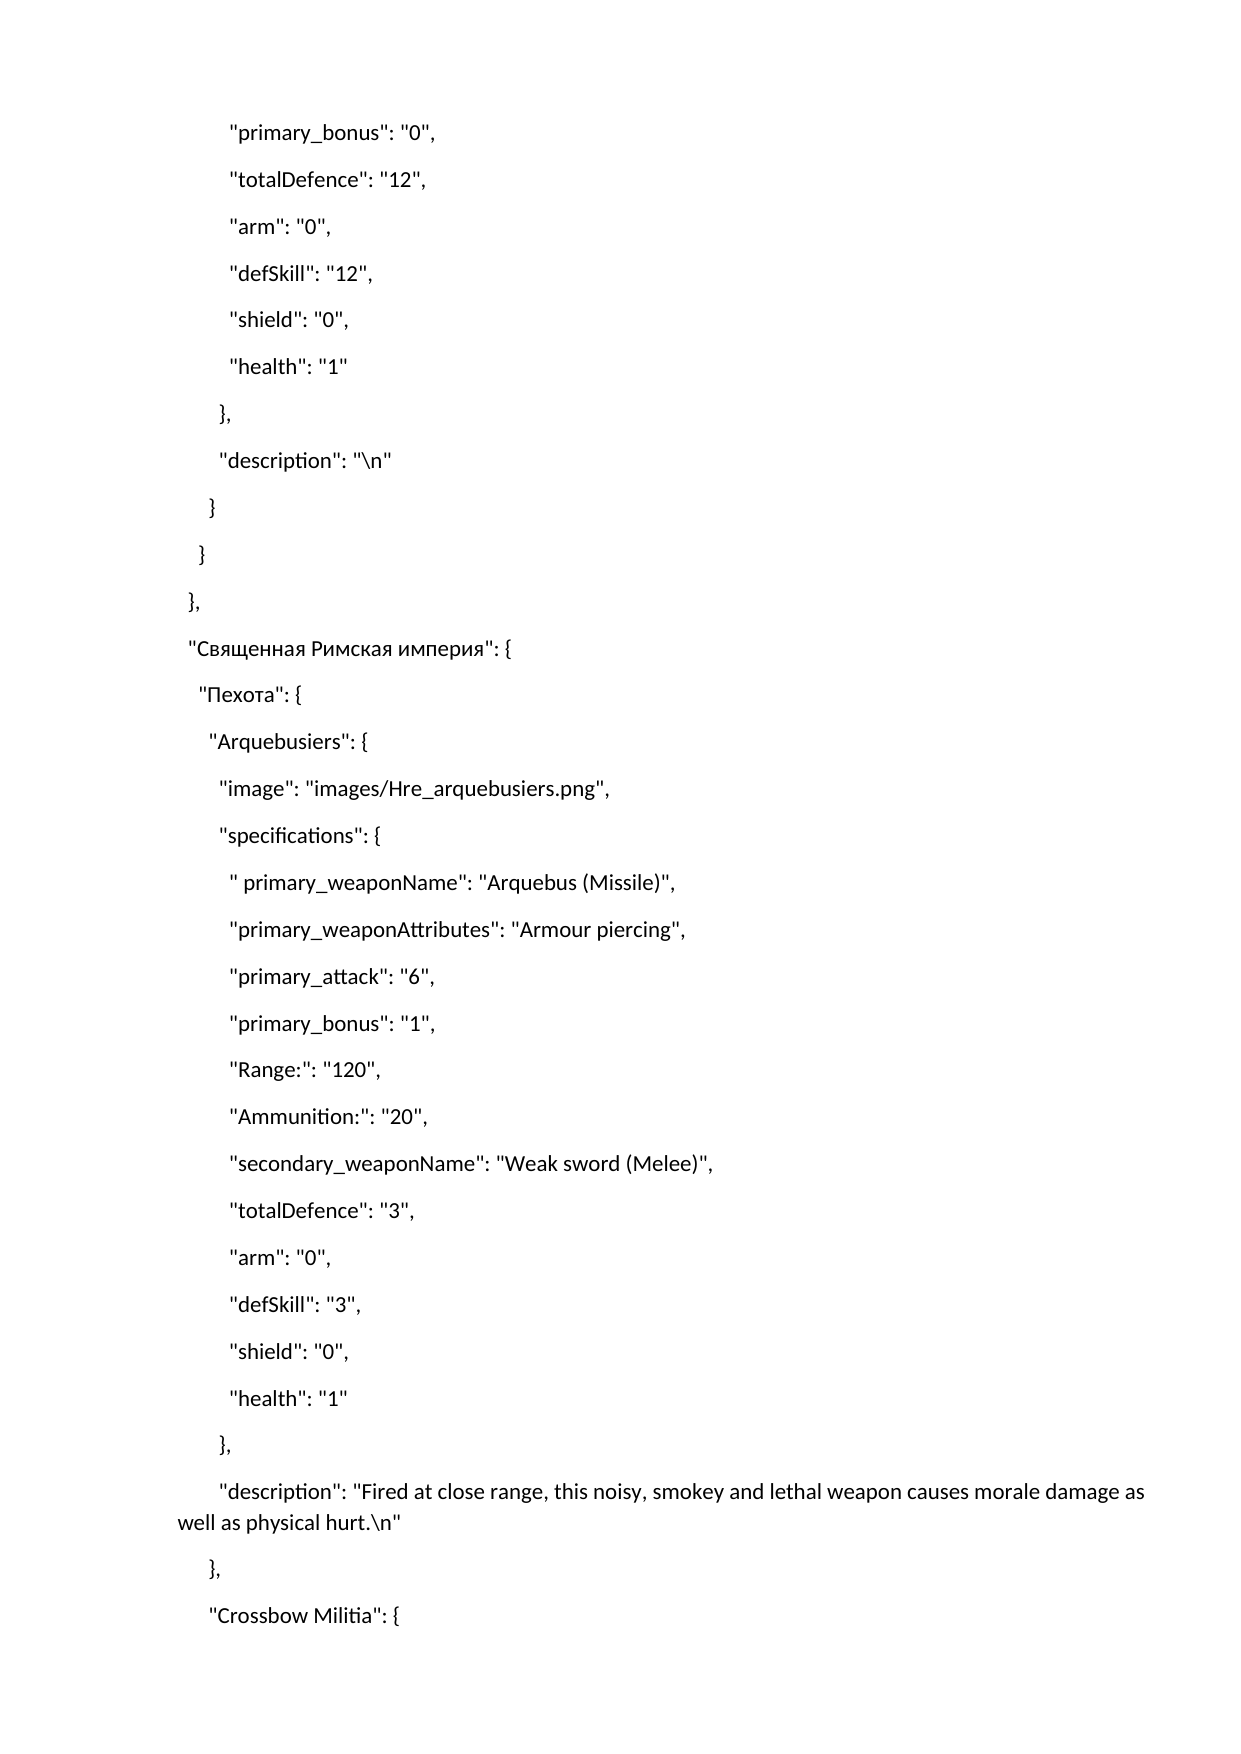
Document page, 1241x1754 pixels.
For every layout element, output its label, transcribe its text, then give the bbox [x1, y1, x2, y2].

text "totalDefence": "3", [177, 1196, 1152, 1224]
text "image": "images/Hre_arquebusiers.png", [177, 774, 1152, 802]
text "primary_bonus": "1", [177, 1009, 1152, 1037]
text }, [177, 1431, 1152, 1459]
text "Пехота": { [177, 681, 1152, 709]
text "Range:": "120", [177, 1056, 1152, 1084]
text "health": "1" [177, 1384, 1152, 1412]
text }, [177, 1554, 1152, 1583]
text }, [177, 587, 1152, 615]
text "defSkill": "3", [177, 1290, 1152, 1318]
text "arm": "0", [177, 212, 1152, 240]
text "primary_attack": "6", [177, 962, 1152, 990]
text "Ammunition:": "20", [177, 1102, 1152, 1131]
text } [177, 540, 1152, 568]
text "specifications": { [177, 821, 1152, 849]
text "arm": "0", [177, 1243, 1152, 1271]
text } [177, 493, 1152, 521]
text "health": "1" [177, 352, 1152, 381]
text " primary_weaponName": "Arquebus (Missile)", [177, 868, 1152, 896]
text "Arquebusiers": { [177, 727, 1152, 756]
text "description": "Fired at close range, this noisy, smokey and lethal weapon causes morale damage as well as physical hurt.\n" [177, 1477, 1152, 1536]
text "Crossbow Militia": { [177, 1601, 1152, 1629]
text "primary_weaponAttributes": "Armour piercing", [177, 915, 1152, 943]
text "totalDefence": "12", [177, 165, 1152, 193]
text }, [177, 399, 1152, 427]
text "shield": "0", [177, 306, 1152, 334]
text "description": "\n" [177, 446, 1152, 474]
text "primary_bonus": "0", [177, 118, 1152, 146]
text "Священная Римская империя": { [177, 634, 1152, 662]
text "defSkill": "12", [177, 259, 1152, 287]
text "shield": "0", [177, 1337, 1152, 1365]
text "secondary_weaponName": "Weak sword (Melee)", [177, 1149, 1152, 1177]
